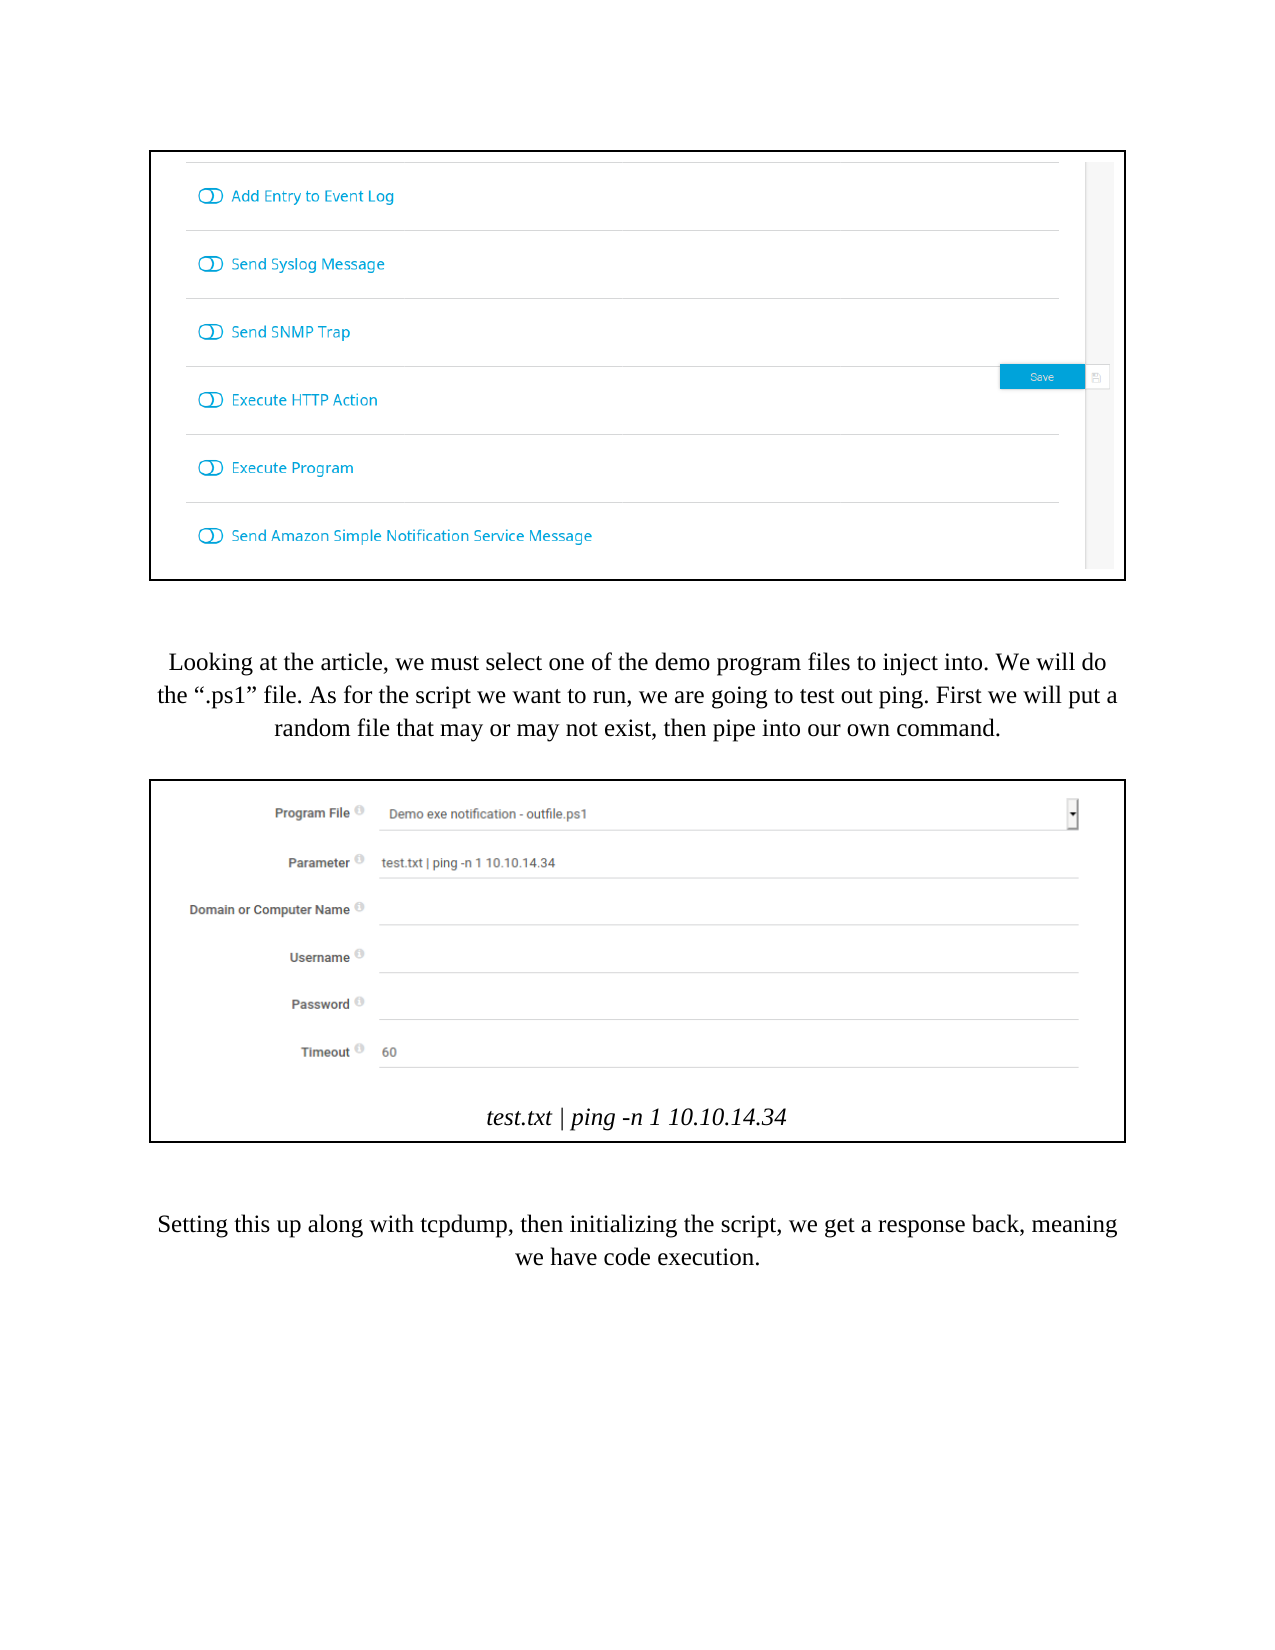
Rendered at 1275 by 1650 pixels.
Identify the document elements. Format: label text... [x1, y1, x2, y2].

text Setting this up along with tcpdump, then initializing the script, we get a response back, meaning we have code execution. [150, 1209, 1125, 1271]
table_header test.txt | ping -n 1 10.10.14.34 [151, 781, 1124, 1141]
text Looking at the article, we must select one of the demo program files to inject into. We will do the “.ps1” file. As for the script we want to run, we are going to test out ping. First we will put a random file that may or may not exist, then pipe into our own command. [150, 647, 1125, 742]
table_header [151, 152, 1124, 579]
picture [161, 162, 1114, 569]
picture [160, 791, 1114, 1074]
